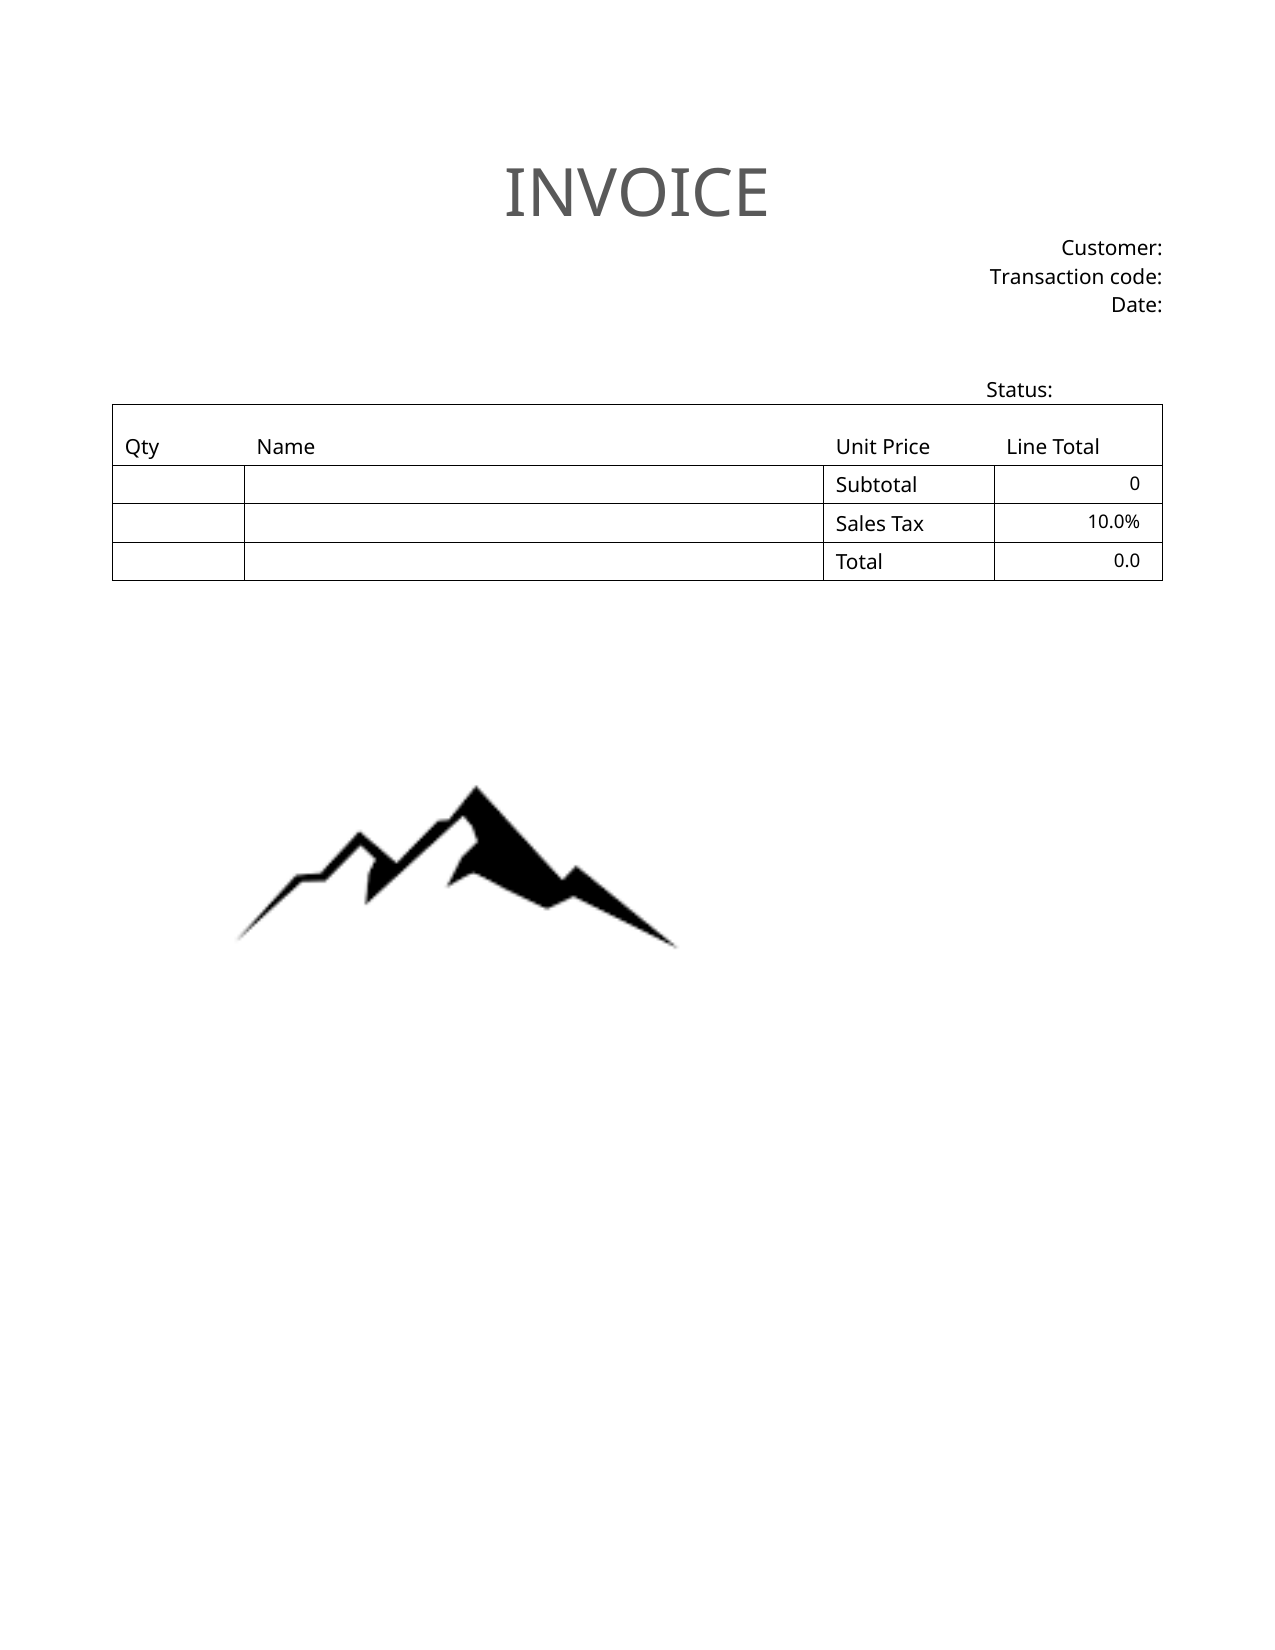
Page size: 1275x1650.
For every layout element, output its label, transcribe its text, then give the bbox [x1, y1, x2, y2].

table_cell [113, 466, 244, 503]
table_cell [113, 543, 244, 580]
table_cell [245, 543, 823, 580]
text Status: [112, 376, 1162, 404]
title Invoice [112, 150, 1162, 233]
table_cell 10.0% [995, 504, 1162, 542]
picture [112, 591, 804, 1145]
table_cell [245, 466, 823, 503]
text Transaction code: [112, 262, 1162, 290]
table_header Name [244, 405, 824, 465]
text Customer: [112, 233, 1162, 262]
table_cell 0.0 [995, 543, 1162, 580]
table_cell [113, 504, 244, 542]
table_cell 0 [995, 466, 1162, 503]
table_cell [245, 504, 823, 542]
text Date: [112, 290, 1162, 319]
